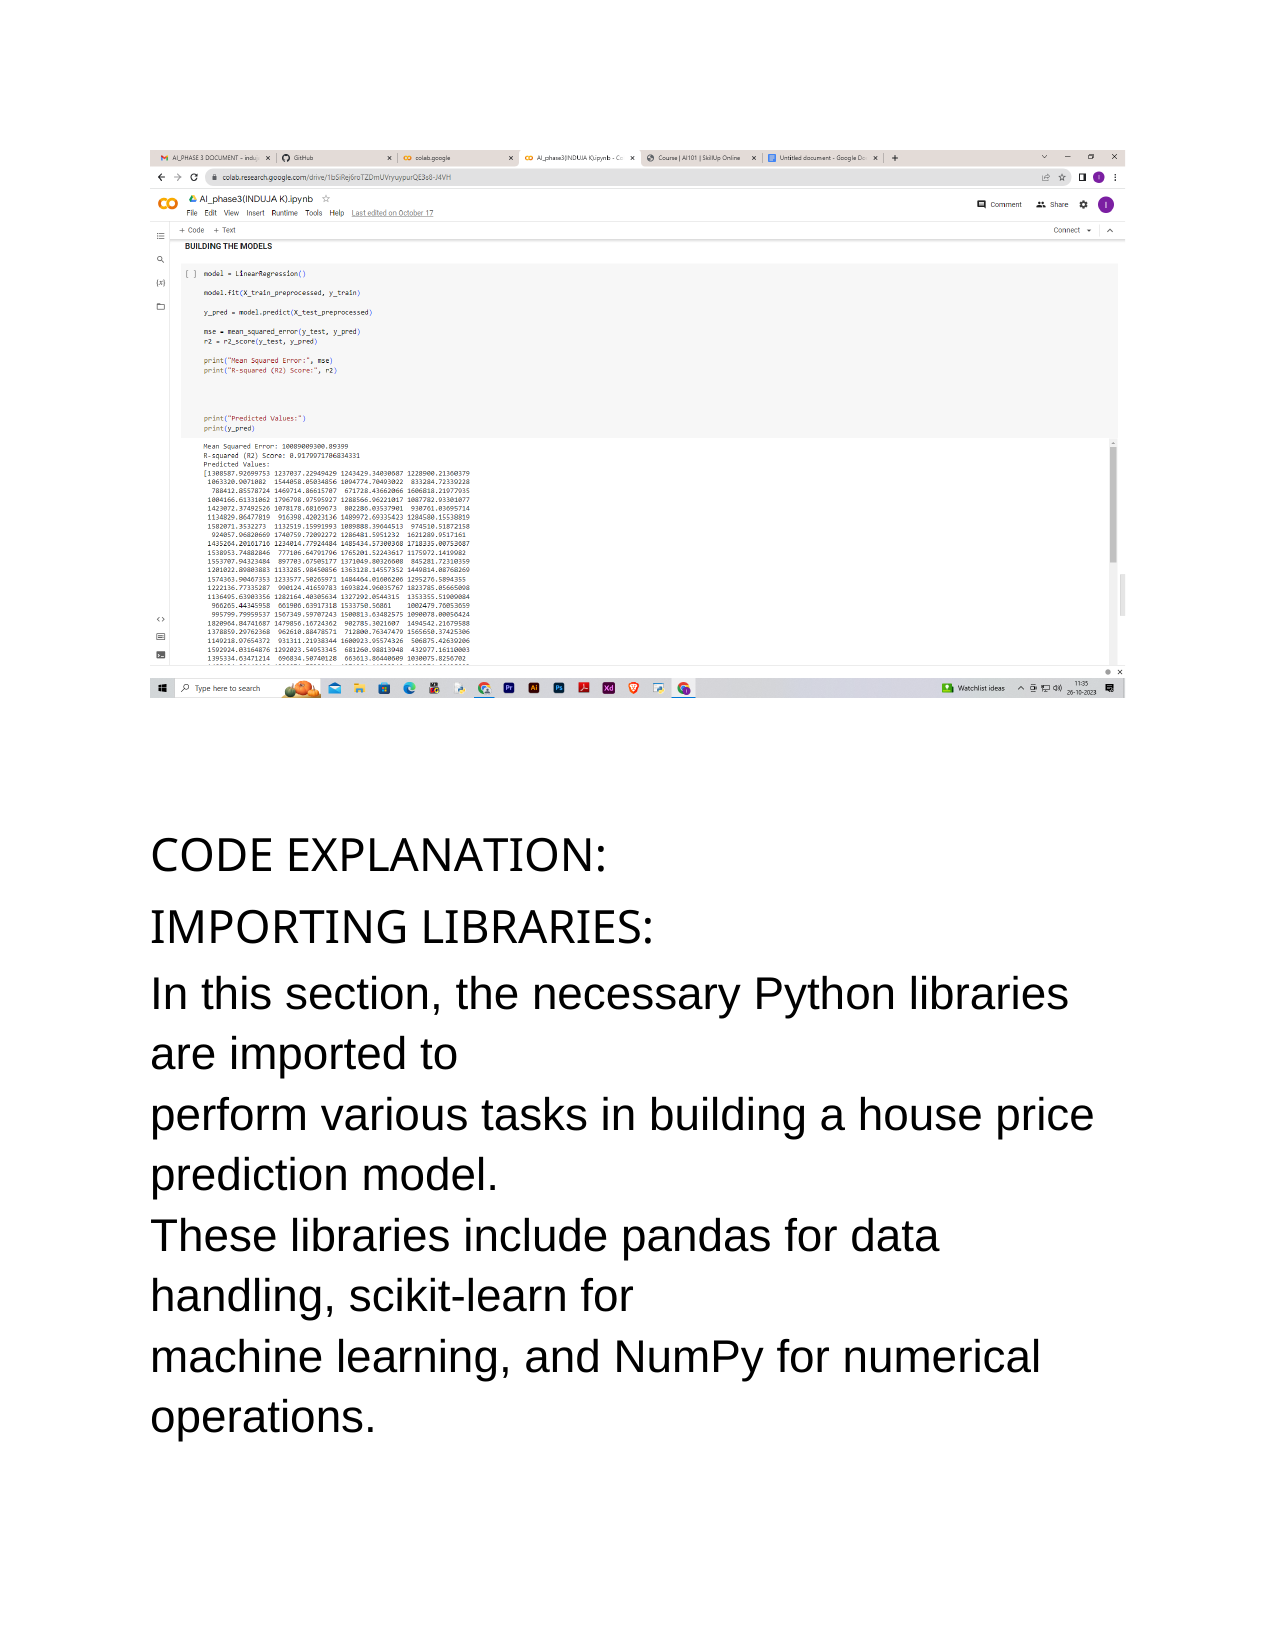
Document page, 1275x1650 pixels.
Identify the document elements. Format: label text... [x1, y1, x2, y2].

text machine learning, and NumPy for numerical operations. [150, 1329, 1125, 1442]
text CODE EXPLANATION: [150, 823, 1125, 885]
text These libraries include pandas for data handling, scikit-learn for [150, 1208, 1125, 1321]
text IMPORTING LIBRARIES: [150, 894, 1125, 957]
text In this section, the necessary Python libraries are imported to [150, 966, 1125, 1079]
picture [150, 150, 1125, 698]
text perform various tasks in building a house price prediction model. [150, 1087, 1125, 1200]
